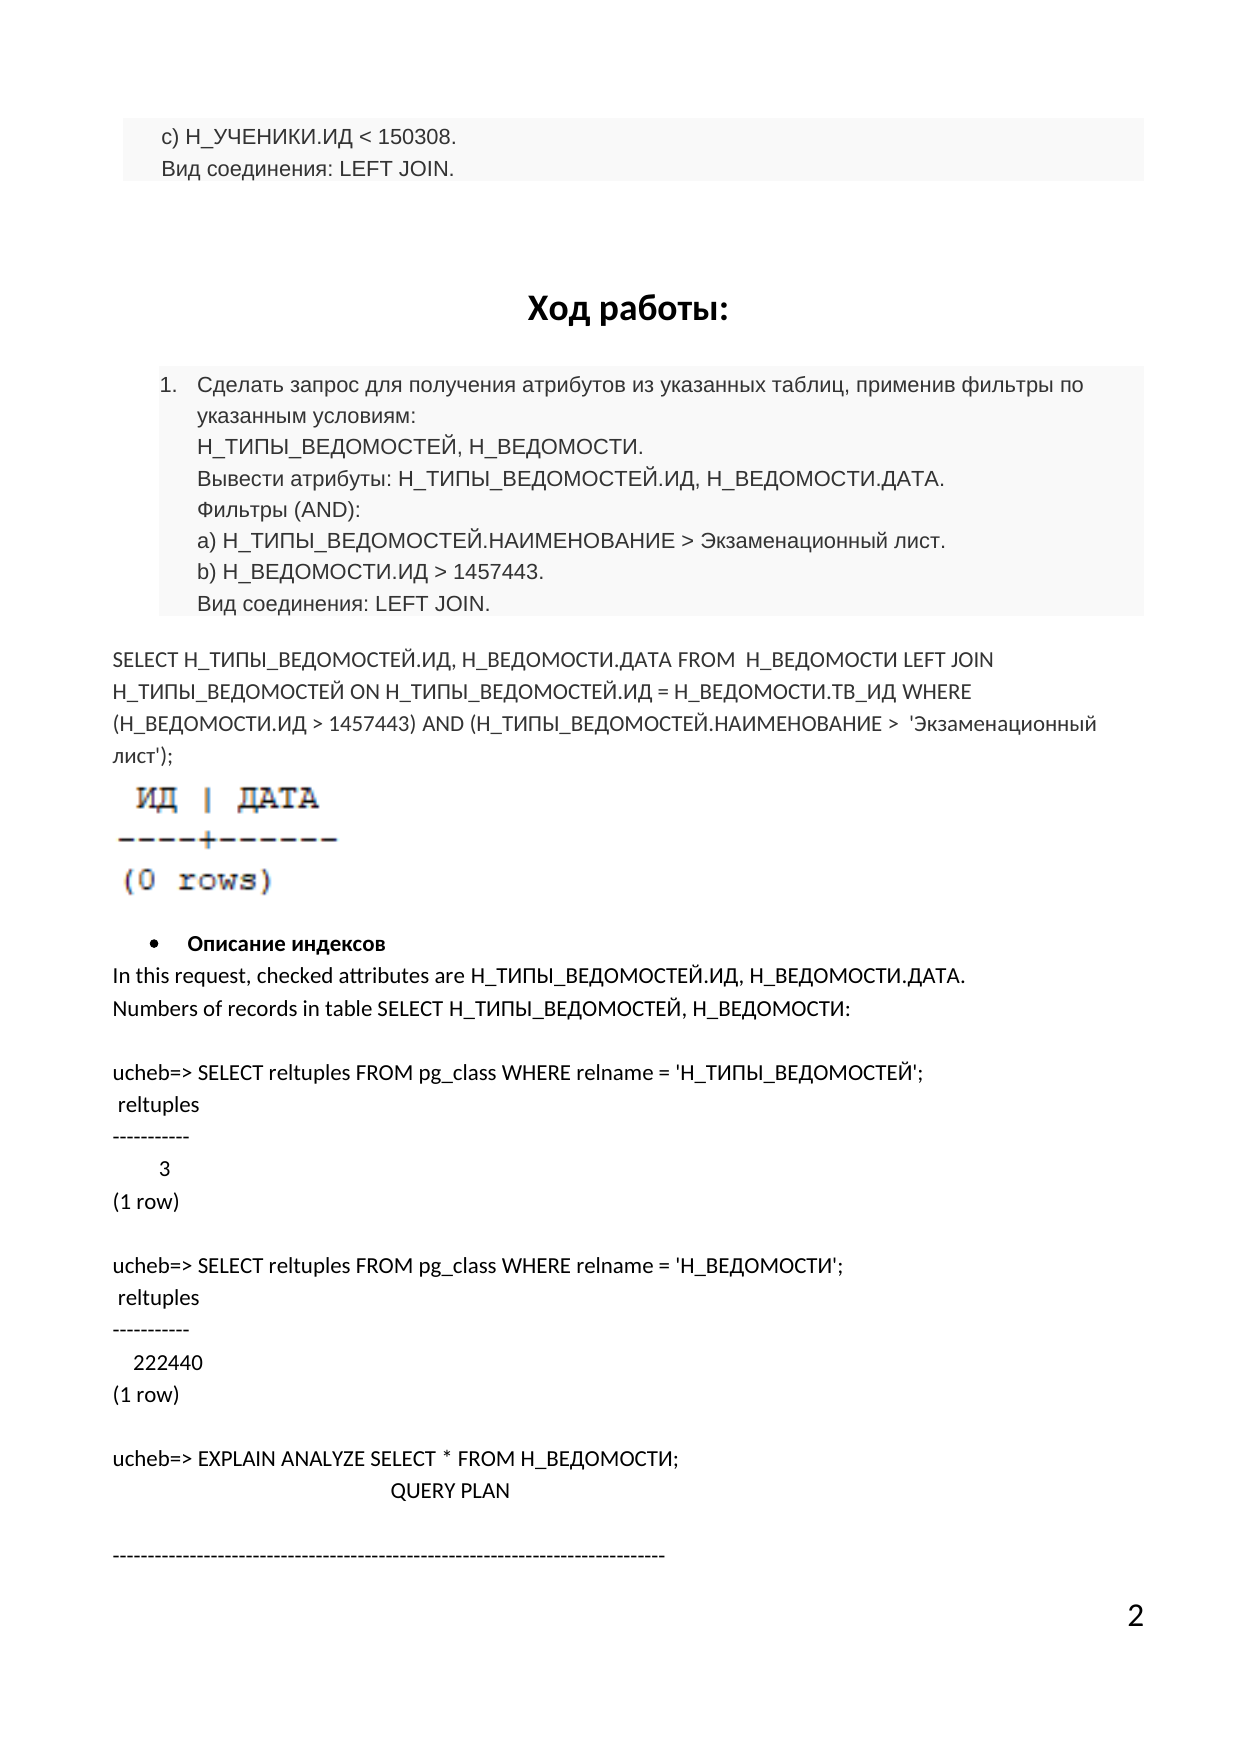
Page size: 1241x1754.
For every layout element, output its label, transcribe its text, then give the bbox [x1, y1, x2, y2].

text Ход работы: [112, 284, 1144, 329]
text (1 row) [112, 1380, 1144, 1408]
picture [112, 773, 474, 926]
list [123, 118, 1144, 181]
text QUERY PLAN [112, 1476, 1144, 1504]
text In this request, checked attributes are Н_ТИПЫ_ВЕДОМОСТЕЙ.ИД, Н_ВЕДОМОСТИ.ДАТА. [112, 961, 1144, 989]
text ucheb=> SELECT reltuples FROM pg_class WHERE relname = 'Н_ВЕДОМОСТИ'; [112, 1251, 1144, 1279]
text reltuples [112, 1283, 1144, 1311]
text ------------------------------------------------------------------------------- [112, 1541, 1144, 1569]
text ----------- [112, 1316, 1144, 1343]
text Numbers of records in table SELECT Н_ТИПЫ_ВЕДОМОСТЕЙ, Н_ВЕДОМОСТИ: [112, 994, 1144, 1022]
text ucheb=> SELECT reltuples FROM pg_class WHERE relname = 'Н_ТИПЫ_ВЕДОМОСТЕЙ'; [112, 1058, 1144, 1086]
text SELECT Н_ТИПЫ_ВЕДОМОСТЕЙ.ИД, Н_ВЕДОМОСТИ.ДАТА FROM Н_ВЕДОМОСТИ LEFT JOIN Н_ТИПЫ_ВЕДОМОСТЕЙ ON Н_ТИПЫ_ВЕДОМОСТЕЙ.ИД = Н_ВЕДОМОСТИ.ТВ_ИД WHERE (Н_ВЕДОМОСТИ.ИД > 1457443) AND (Н_ТИПЫ_ВЕДОМОСТЕЙ.НАИМЕНОВАНИЕ > 'Экзаменационный лист'); [112, 645, 1144, 769]
text 3 [112, 1154, 1144, 1183]
list Описание индексов [150, 929, 1144, 957]
text 222440 [112, 1348, 1144, 1376]
text reltuples [112, 1090, 1144, 1118]
text ucheb=> EXPLAIN ANALYZE SELECT * FROM Н_ВЕДОМОСТИ; [112, 1444, 1144, 1472]
text ----------- [112, 1122, 1144, 1150]
text (1 row) [112, 1187, 1144, 1215]
